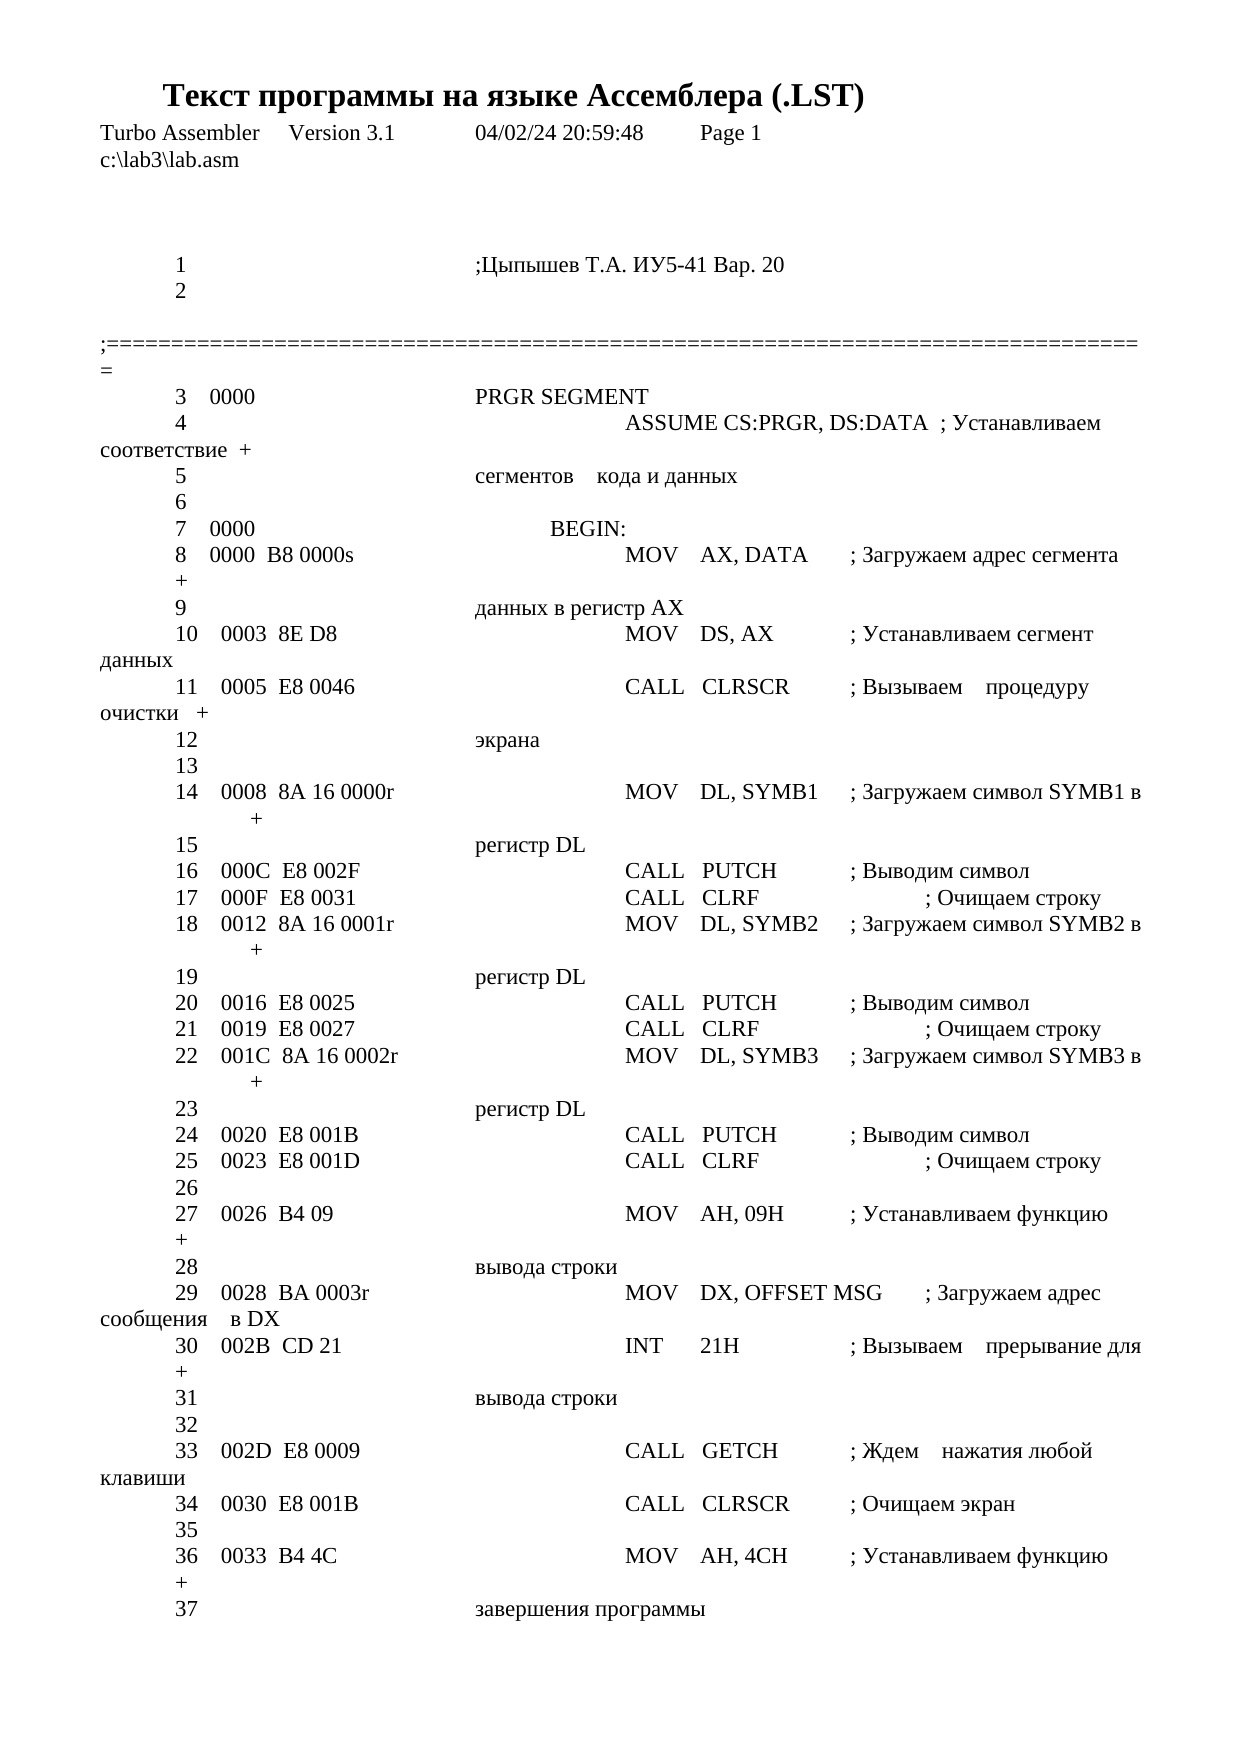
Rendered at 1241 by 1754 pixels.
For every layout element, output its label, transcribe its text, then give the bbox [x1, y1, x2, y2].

text 32 [100, 1411, 1152, 1437]
text Turbo Assembler Version 3.1 04/02/24 20:59:48 Page 1 [100, 119, 1152, 146]
text 4 ASSUME CS:PRGR, DS:DATA ; Устанавливаем соответствие + [100, 409, 1152, 462]
text 33 002D E8 0009 CALL GETCH ; Ждем нажатия любой клавиши [100, 1437, 1152, 1490]
text 18 0012 8A 16 0001r MOV DL, SYMB2 ; Загружаем символ SYMB2 в + [100, 910, 1152, 963]
text 6 [100, 488, 1152, 515]
text 25 0023 E8 001D CALL CLRF ; Очищаем строку [100, 1147, 1152, 1174]
text 34 0030 E8 001B CALL CLRSCR ; Очищаем экран [100, 1490, 1152, 1516]
text 23 регистр DL [100, 1094, 1152, 1121]
text 8 0000 B8 0000s MOV AX, DATA ; Загружаем адрес сегмента + [100, 541, 1152, 594]
text 14 0008 8A 16 0000r MOV DL, SYMB1 ; Загружаем символ SYMB1 в + [100, 778, 1152, 831]
text 11 0005 E8 0046 CALL CLRSCR ; Вызываем процедуру очистки + [100, 673, 1152, 726]
text 36 0033 B4 4C MOV AH, 4CH ; Устанавливаем функцию + [100, 1543, 1152, 1595]
subtitle Текст программы на языке Ассемблера (.LST) [162, 75, 1152, 113]
text 21 0019 E8 0027 CALL CLRF ; Очищаем строку [100, 1016, 1152, 1042]
text 24 0020 E8 001B CALL PUTCH ; Выводим символ [100, 1121, 1152, 1147]
text 31 вывода строки [100, 1384, 1152, 1411]
text 27 0026 B4 09 MOV AH, 09H ; Устанавливаем функцию + [100, 1200, 1152, 1253]
text 3 0000 PRGR SEGMENT [100, 383, 1152, 409]
text 12 экрана [100, 726, 1152, 752]
text 35 [100, 1516, 1152, 1543]
text 37 завершения программы [100, 1595, 1152, 1622]
text 15 регистр DL [100, 831, 1152, 857]
text 29 0028 BA 0003r MOV DX, OFFSET MSG ; Загружаем адрес сообщения в DX [100, 1279, 1152, 1332]
text 1 ;Цыпышев Т.А. ИУ5-41 Вар. 20 [100, 251, 1152, 278]
text 28 вывода строки [100, 1253, 1152, 1279]
text 22 001C 8A 16 0002r MOV DL, SYMB3 ; Загружаем символ SYMB3 в + [100, 1042, 1152, 1094]
text 19 регистр DL [100, 963, 1152, 989]
text 26 [100, 1174, 1152, 1200]
text 17 000F E8 0031 CALL CLRF ; Очищаем строку [100, 884, 1152, 910]
text 7 0000 BEGIN: [100, 515, 1152, 541]
text 9 данных в регистр AX [100, 594, 1152, 620]
text 16 000C E8 002F CALL PUTCH ; Выводим символ [100, 857, 1152, 884]
text 30 002B CD 21 INT 21H ; Вызываем прерывание для + [100, 1332, 1152, 1384]
text 2 ;================================================================================= [100, 278, 1152, 383]
text c:\lab3\lab.asm [100, 146, 1152, 172]
text 13 [100, 752, 1152, 778]
text 10 0003 8E D8 MOV DS, AX ; Устанавливаем сегмент данных [100, 620, 1152, 673]
text 5 сегментов кода и данных [100, 462, 1152, 488]
text 20 0016 E8 0025 CALL PUTCH ; Выводим символ [100, 989, 1152, 1016]
